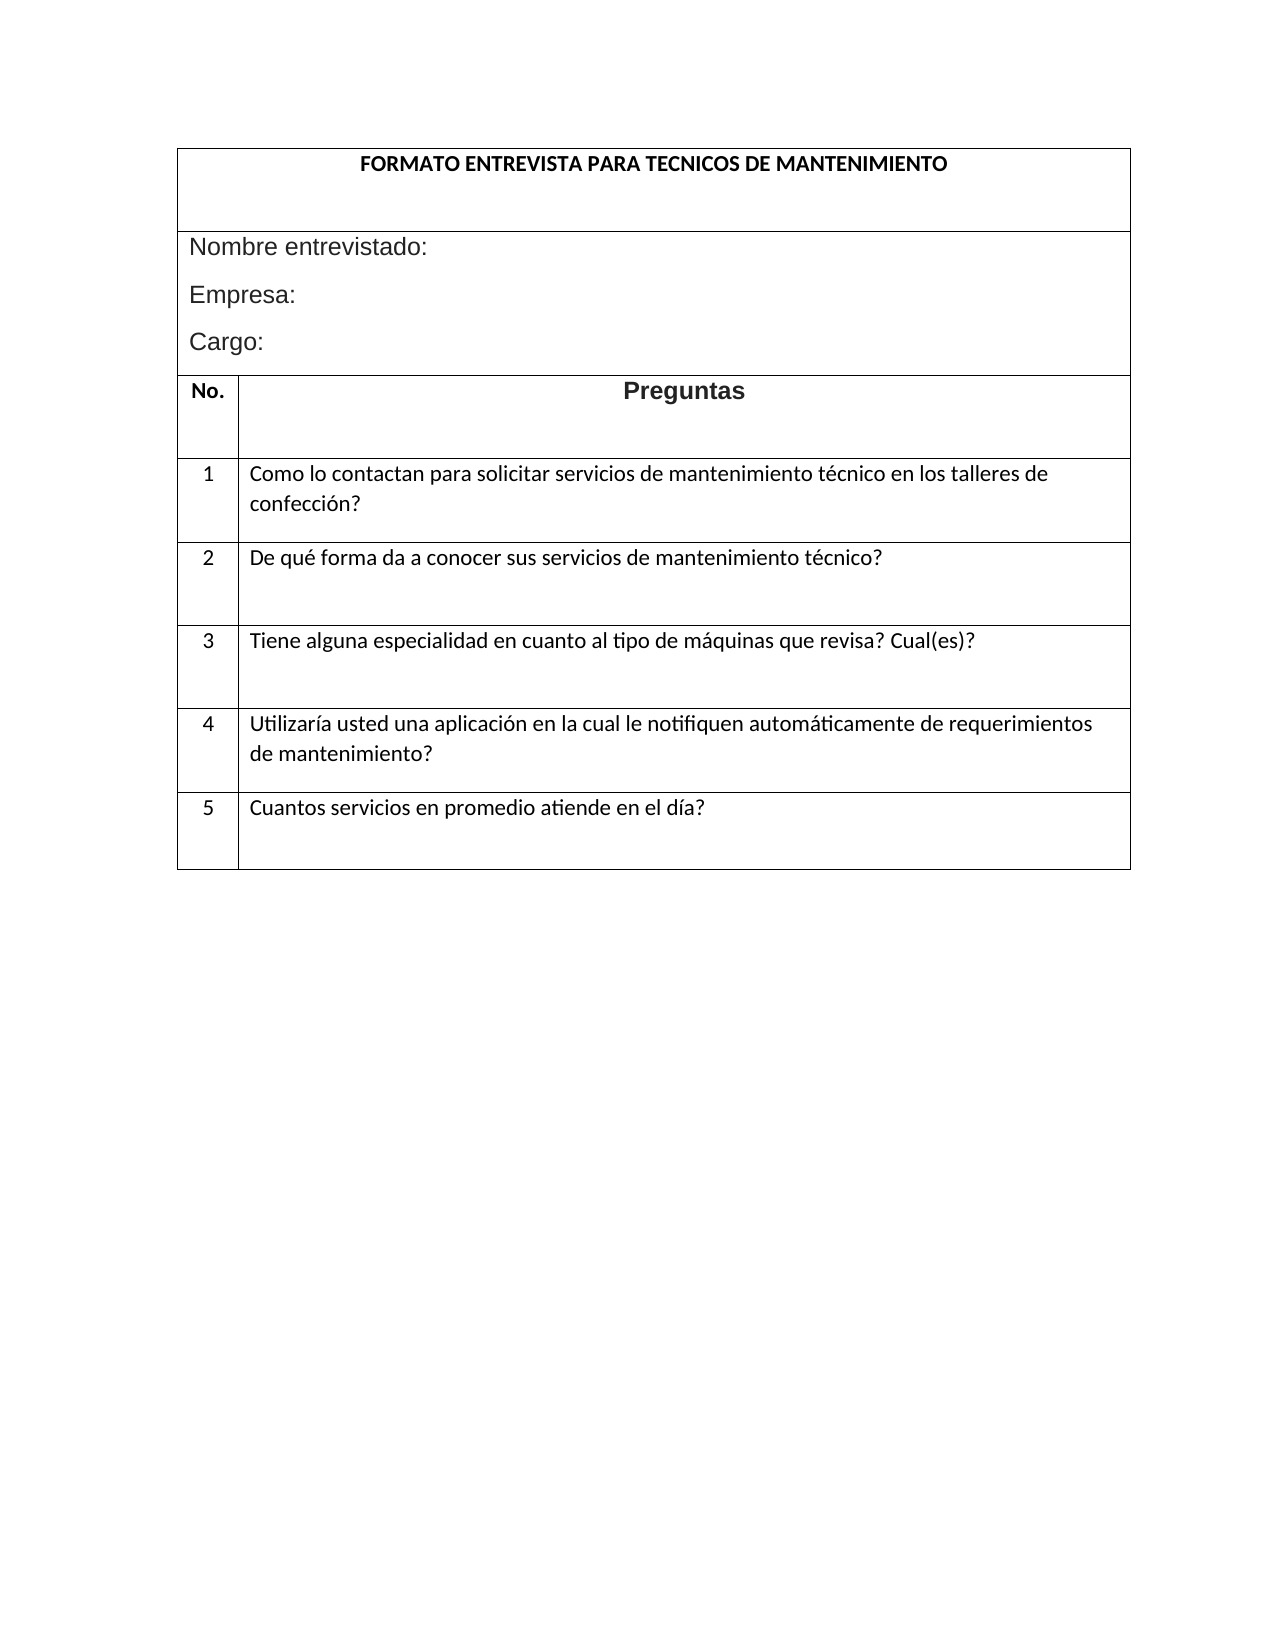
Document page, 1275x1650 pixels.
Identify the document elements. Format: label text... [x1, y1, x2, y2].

table_cell 5 [178, 793, 238, 869]
table_cell De qué forma da a conocer sus servicios de mantenimiento técnico? [239, 543, 1130, 625]
table_cell 1 [178, 459, 238, 542]
table_cell Utilizaría usted una aplicación en la cual le notifiquen automáticamente de requerimientos de mantenimiento? [239, 709, 1130, 792]
table_cell Cuantos servicios en promedio atiende en el día? [239, 793, 1130, 869]
table_cell No. [178, 376, 238, 458]
table_cell Preguntas [239, 376, 1130, 458]
table_cell 4 [178, 709, 238, 792]
table_header FORMATO ENTREVISTA PARA TECNICOS DE MANTENIMIENTO [178, 149, 1130, 231]
table_cell 3 [178, 626, 238, 708]
table_cell Como lo contactan para solicitar servicios de mantenimiento técnico en los talleres de confección? [239, 459, 1130, 542]
table_cell Nombre entrevistado: Empresa: Cargo: [178, 232, 1130, 375]
table_cell 2 [178, 543, 238, 625]
table_cell Tiene alguna especialidad en cuanto al tipo de máquinas que revisa? Cual(es)? [239, 626, 1130, 708]
